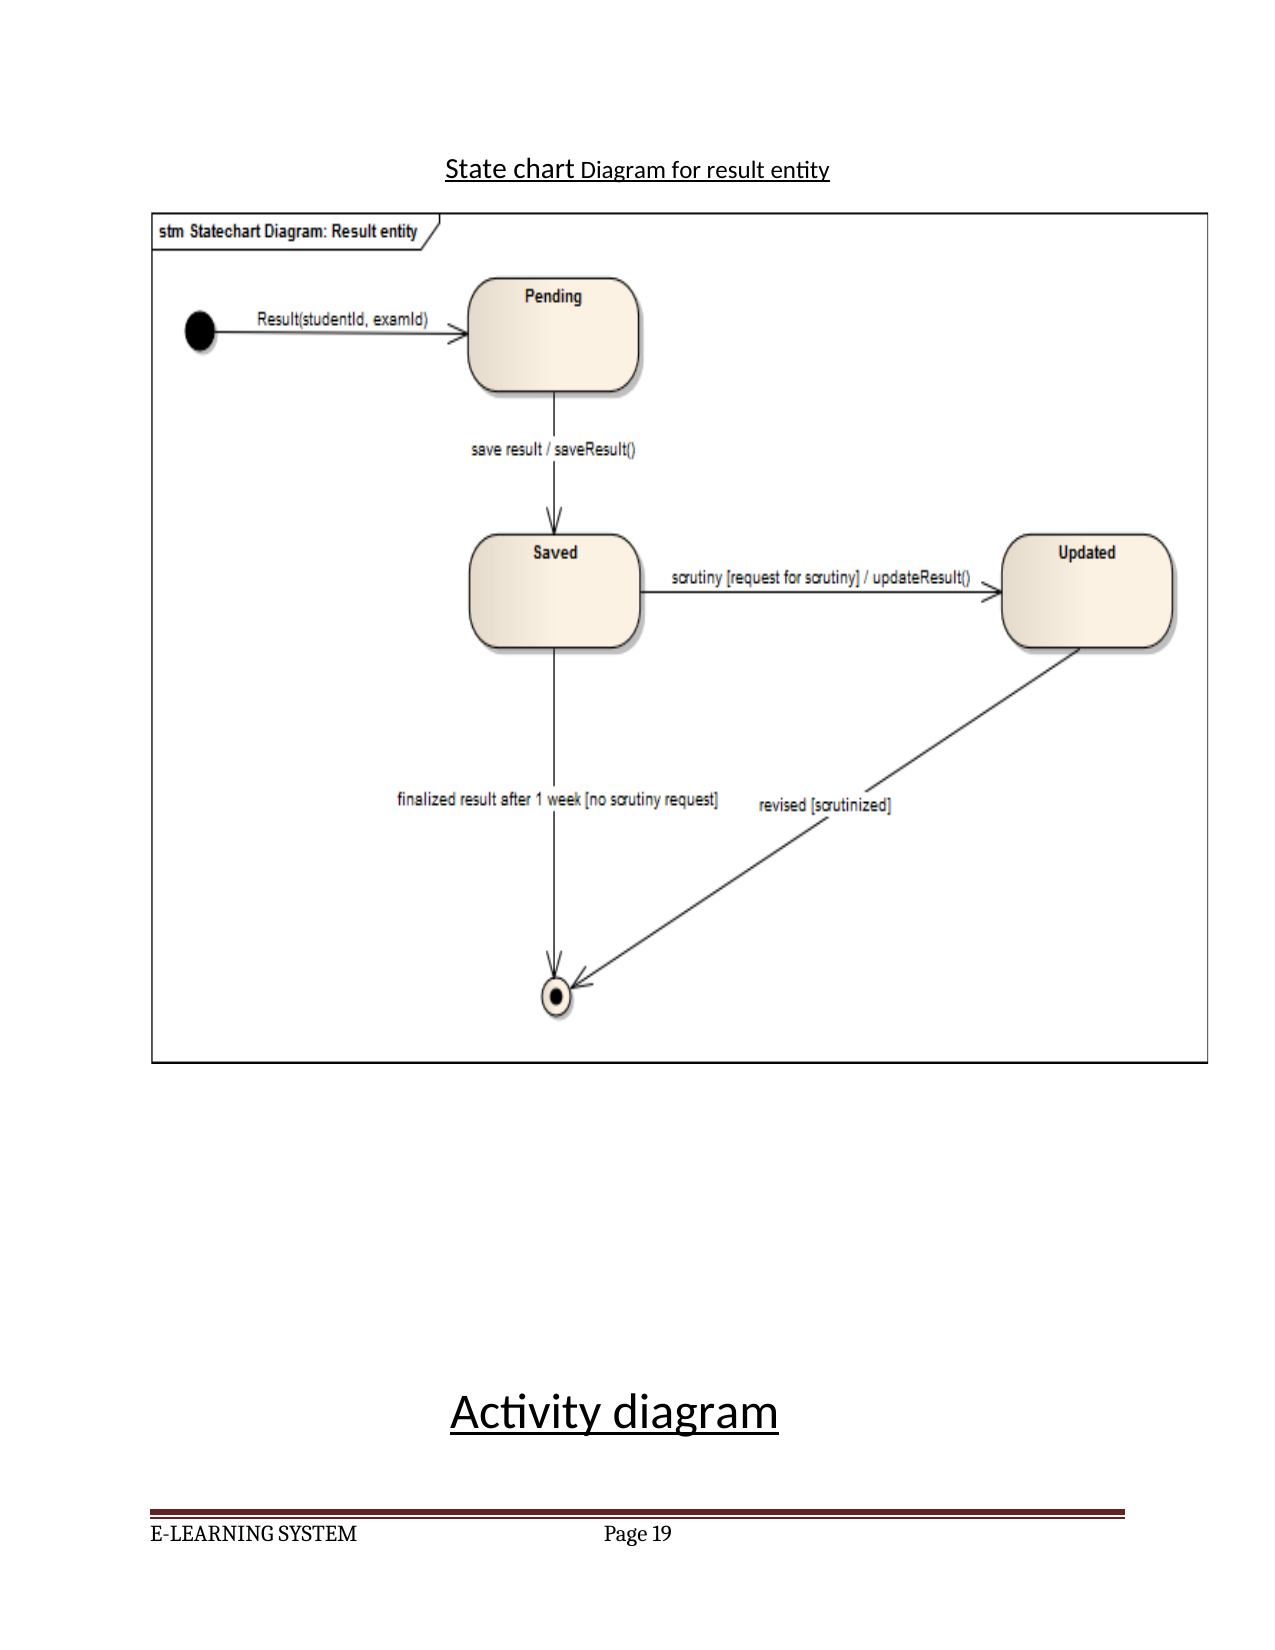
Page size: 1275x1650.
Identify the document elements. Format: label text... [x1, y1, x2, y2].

picture [150, 211, 1209, 1064]
text Activity diagram [375, 1380, 1125, 1441]
text State chart Diagram for result entity [150, 150, 1125, 186]
